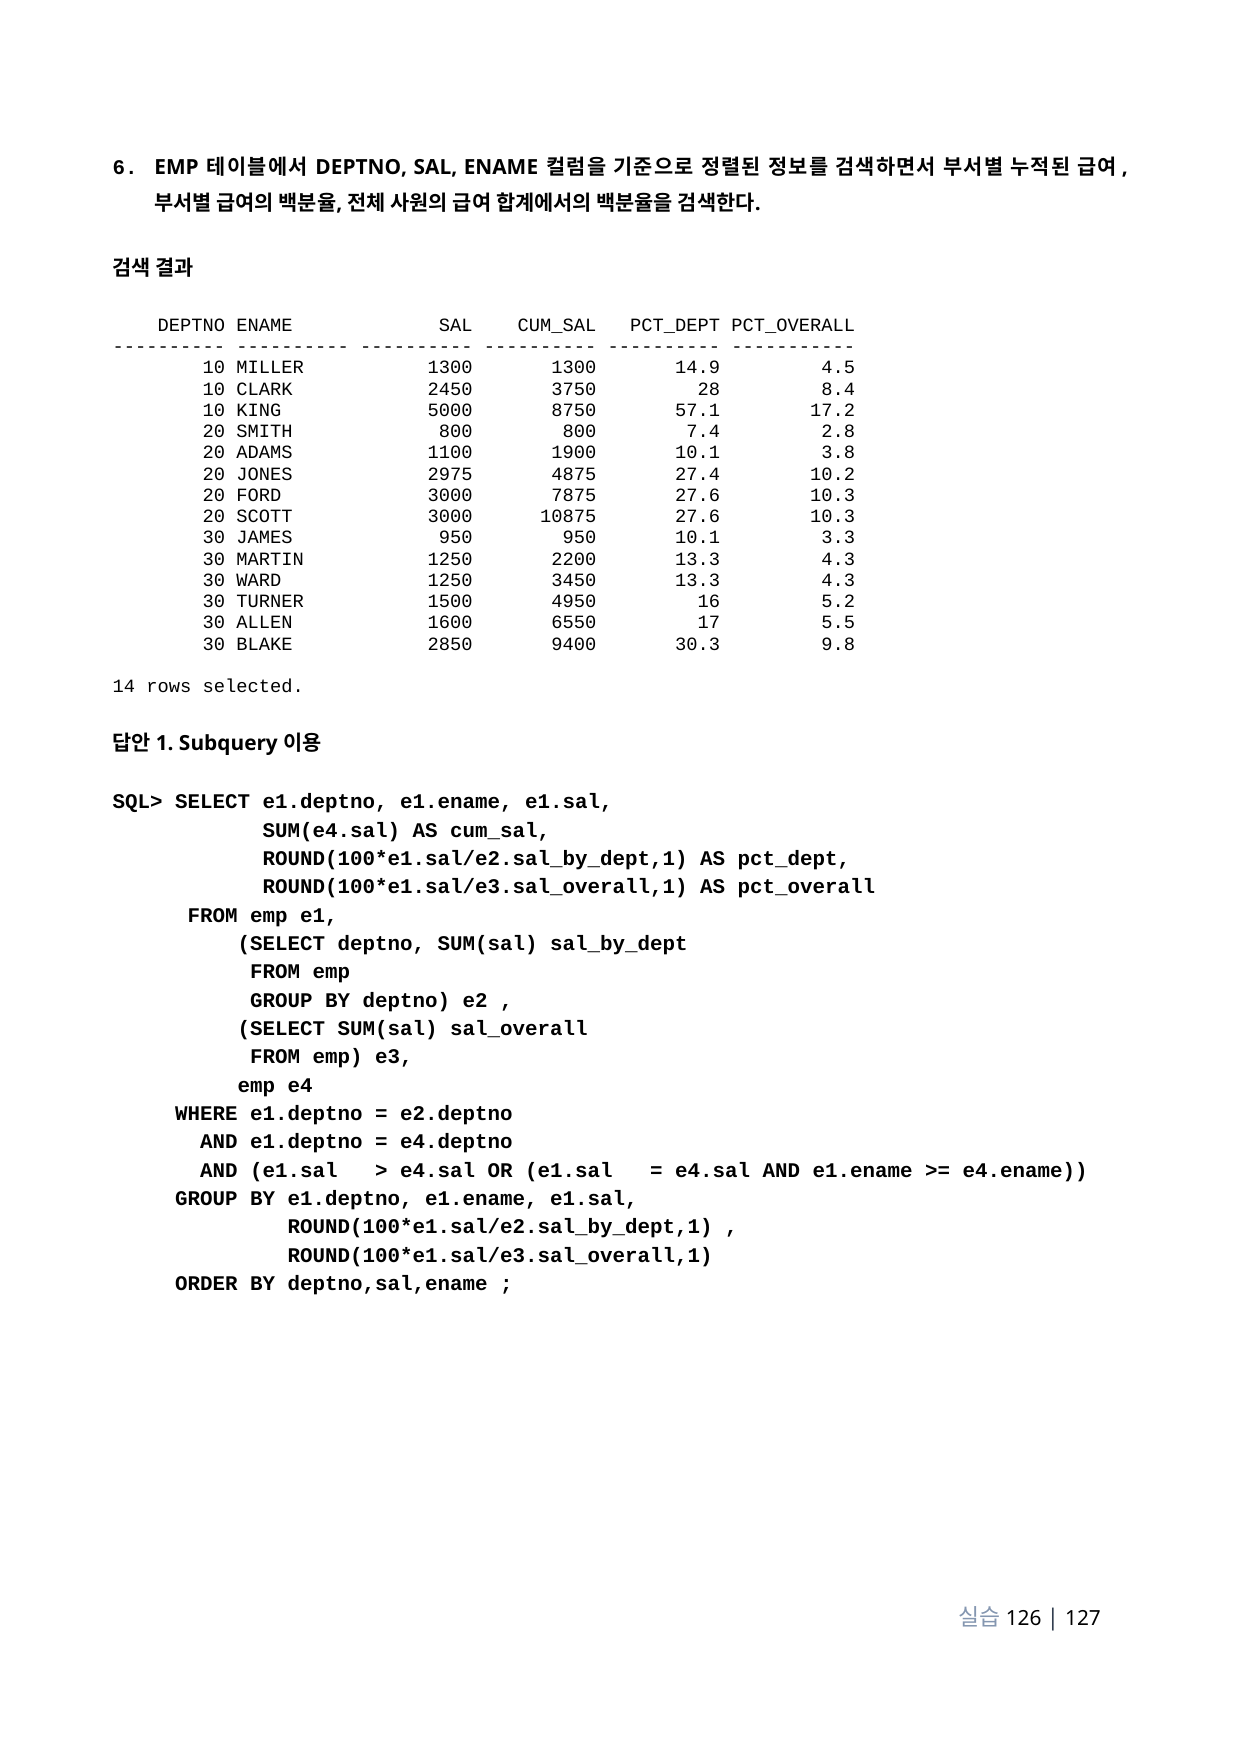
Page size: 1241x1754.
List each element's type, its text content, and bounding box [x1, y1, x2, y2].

text 30 MARTIN 1250 2200 13.3 4.3 [112, 549, 1128, 571]
text FROM emp [112, 961, 1128, 985]
text ROUND(100*e1.sal/e3.sal_overall,1) AS pct_overall [112, 876, 1128, 900]
text 20 ADAMS 1100 1900 10.1 3.8 [112, 443, 1128, 464]
text 20 JONES 2975 4875 27.4 10.2 [112, 464, 1128, 486]
text 20 FORD 3000 7875 27.6 10.3 [112, 486, 1128, 507]
text (SELECT SUM(sal) sal_overall [112, 1018, 1128, 1042]
text 20 SCOTT 3000 10875 27.6 10.3 [112, 507, 1128, 528]
text (SELECT deptno, SUM(sal) sal_by_dept [112, 933, 1128, 957]
text SUM(e4.sal) AS cum_sal, [112, 819, 1128, 843]
text AND e1.deptno = e4.deptno [112, 1131, 1128, 1155]
text WHERE e1.deptno = e2.deptno [112, 1103, 1128, 1127]
text ORDER BY deptno,sal,ename ; [112, 1273, 1128, 1297]
text SQL> SELECT e1.deptno, e1.ename, e1.sal, [112, 791, 1128, 815]
text 답안 1. Subquery 이용 [112, 727, 1128, 757]
text 10 MILLER 1300 1300 14.9 4.5 [112, 358, 1128, 379]
text 20 SMITH 800 800 7.4 2.8 [112, 422, 1128, 443]
text FROM emp e1, [112, 904, 1128, 928]
text ---------- ---------- ---------- ---------- ---------- ----------- [112, 337, 1128, 358]
text ROUND(100*e1.sal/e2.sal_by_dept,1) , [112, 1216, 1128, 1240]
text GROUP BY e1.deptno, e1.ename, e1.sal, [112, 1188, 1128, 1212]
list EMP 테이블에서 DEPTNO, SAL, ENAME 컬럼을 기준으로 정렬된 정보를 검색하면서 부서별 누적된 급여, 부서별 급여의 백분율, 전체 사원의 급여 합계에서의 백분율을 검색한다. [112, 150, 1128, 217]
text 10 CLARK 2450 3750 28 8.4 [112, 379, 1128, 401]
text emp e4 [112, 1074, 1128, 1098]
text 30 WARD 1250 3450 13.3 4.3 [112, 571, 1128, 592]
text DEPTNO ENAME SAL CUM_SAL PCT_DEPT PCT_OVERALL [112, 316, 1128, 337]
text GROUP BY deptno) e2 , [112, 989, 1128, 1013]
text AND (e1.sal > e4.sal OR (e1.sal = e4.sal AND e1.ename >= e4.ename)) [112, 1159, 1128, 1183]
text ROUND(100*e1.sal/e2.sal_by_dept,1) AS pct_dept, [112, 848, 1128, 872]
text 30 TURNER 1500 4950 16 5.2 [112, 592, 1128, 613]
text FROM emp) e3, [112, 1046, 1128, 1070]
text 30 JAMES 950 950 10.1 3.3 [112, 528, 1128, 549]
text 14 rows selected. [112, 677, 1128, 698]
text 30 ALLEN 1600 6550 17 5.5 [112, 613, 1128, 634]
text 검색 결과 [112, 251, 1128, 281]
text ROUND(100*e1.sal/e3.sal_overall,1) [112, 1244, 1128, 1268]
text 30 BLAKE 2850 9400 30.3 9.8 [112, 634, 1128, 656]
text 10 KING 5000 8750 57.1 17.2 [112, 401, 1128, 422]
